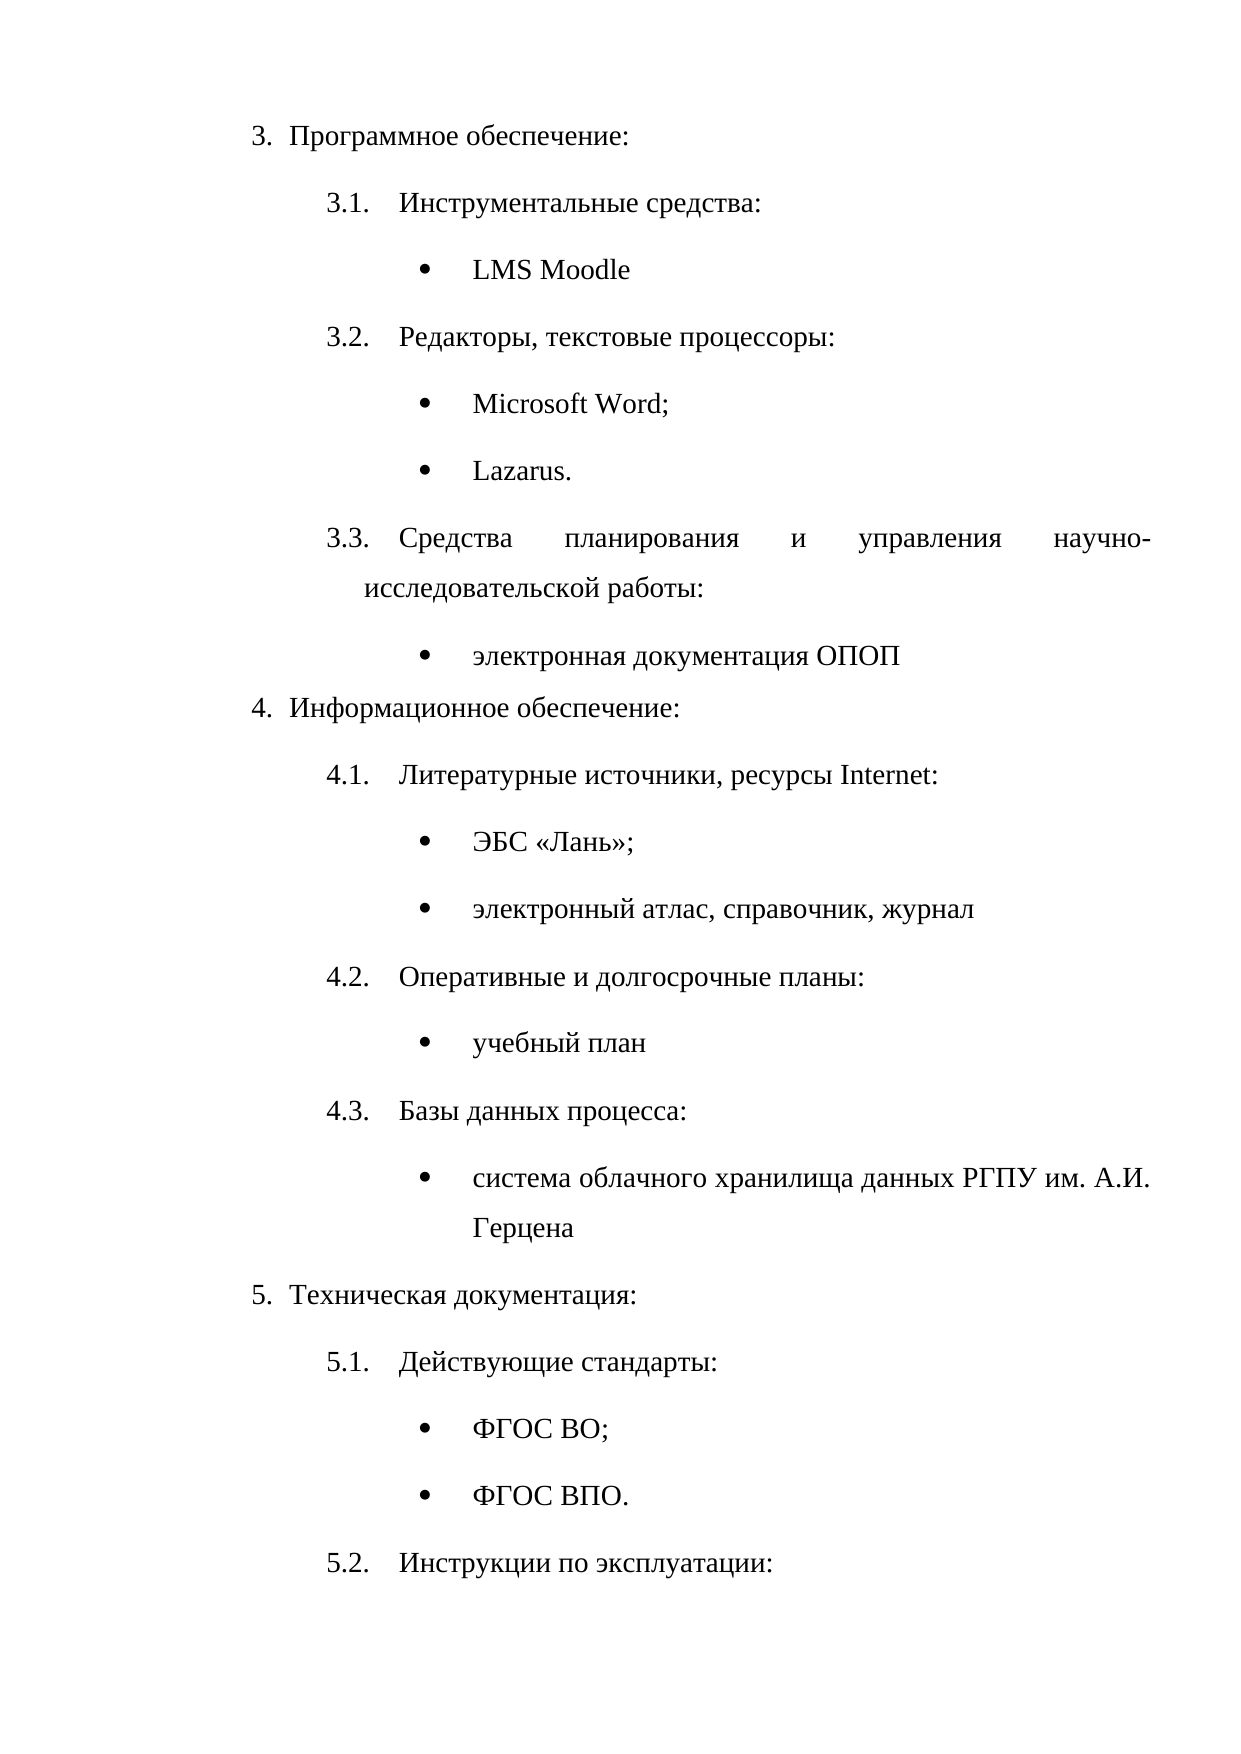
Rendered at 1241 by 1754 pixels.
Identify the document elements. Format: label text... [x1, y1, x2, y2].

list ЭБС «Лань»; [420, 824, 1152, 858]
list электронный атлас, справочник, журнал [420, 892, 1152, 925]
list Инструкции по эксплуатации: [326, 1545, 1152, 1579]
list Информационное обеспечение: [251, 691, 1152, 724]
list Действующие стандарты: [326, 1344, 1152, 1378]
list учебный план [420, 1026, 1152, 1059]
list Редакторы, текстовые процессоры: [326, 319, 1152, 353]
list Средства планирования и управления научно-исследовательской работы: [326, 520, 1152, 604]
list Оперативные и долгосрочные планы: [326, 959, 1152, 992]
list Литературные источники, ресурсы Internet: [326, 757, 1152, 791]
list ФГОС ВПО. [420, 1478, 1152, 1512]
list Техническая документация: [251, 1277, 1152, 1311]
list электронная документация ОПОП [420, 638, 1152, 671]
list Microsoft Word; [420, 386, 1152, 420]
list Инструментальные средства: [326, 185, 1152, 219]
list Базы данных процесса: [326, 1093, 1152, 1126]
list ФГОС ВО; [420, 1411, 1152, 1445]
list Lazarus. [420, 453, 1152, 487]
list Программное обеспечение: [251, 118, 1152, 152]
list система облачного хранилища данных РГПУ им. А.И. Герцена [420, 1160, 1152, 1244]
list LMS Moodle [420, 252, 1152, 286]
